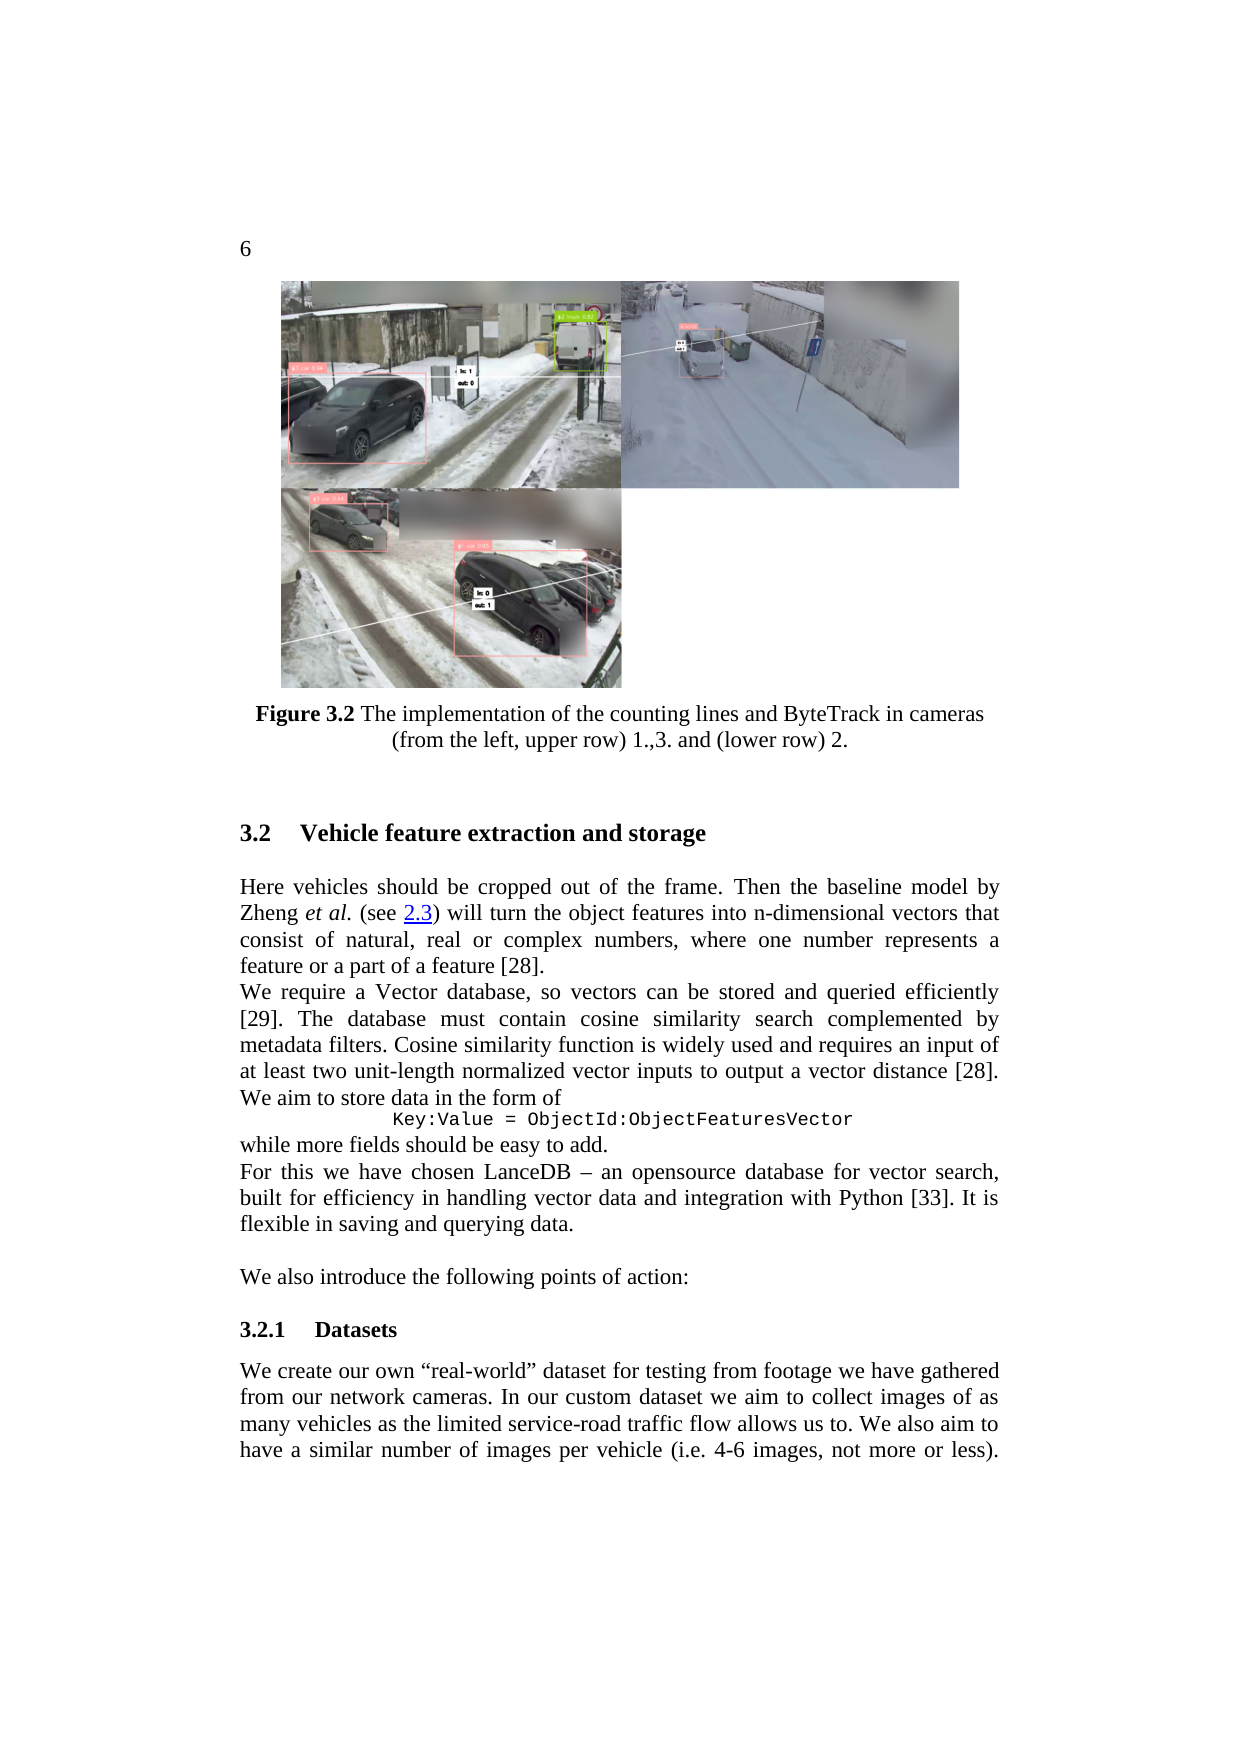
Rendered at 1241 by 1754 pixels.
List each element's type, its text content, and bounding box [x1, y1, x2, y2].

text We require a Vector database, so vectors can be stored and queried efficiently [29]. The database must contain cosine similarity search complemented by metadata filters. Cosine similarity function is widely used and requires an input of at least two unit-length normalized vector inputs to output a vector distance [28]. We aim to store data in the form of [239, 978, 1001, 1110]
text Key:Value = ObjectId:ObjectFeaturesVector [239, 1110, 1001, 1131]
text We also introduce the following points of action: [239, 1263, 1001, 1289]
text Figure 3.2 The implementation of the counting lines and ByteTrack in cameras (from the left, upper row) 1.,3. and (lower row) 2. [239, 700, 1001, 753]
text while more fields should be easy to add. [239, 1131, 1001, 1158]
subtitle Datasets [239, 1316, 1001, 1342]
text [239, 1357, 1001, 1462]
text For this we have chosen LanceDB – an opensource database for vector search, built for efficiency in handling vector data and integration with Python [33]. It is flexible in saving and querying data. [239, 1158, 1001, 1237]
subtitle Vehicle feature extraction and storage [239, 818, 1001, 847]
text Here vehicles should be cropped out of the frame. Then the baseline model by Zheng et al. (see 2.3) will turn the object features into n-dimensional vectors that consist of natural, real or complex numbers, where one number represents a feature or a part of a feature [28]. [239, 873, 1001, 978]
